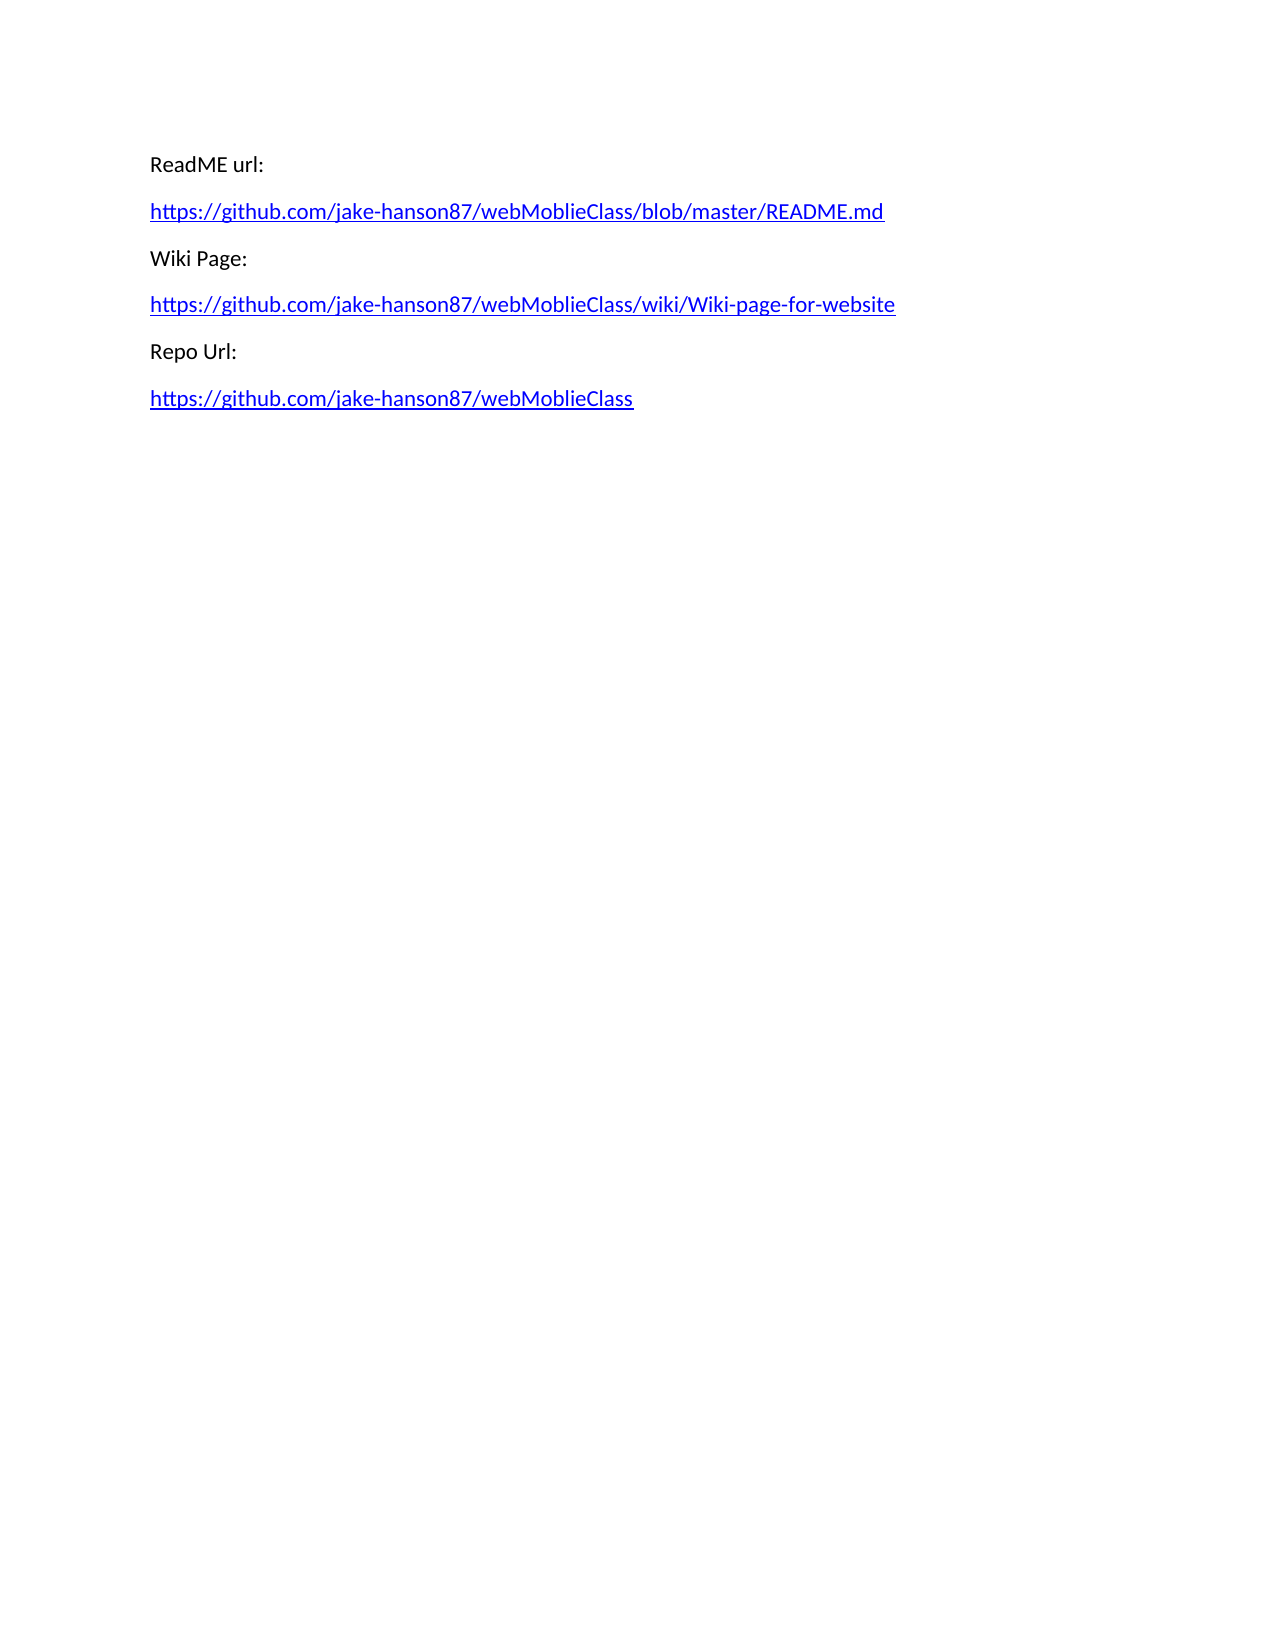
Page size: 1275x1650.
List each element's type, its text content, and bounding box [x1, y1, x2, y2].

text https://github.com/jake-hanson87/webMoblieClass [150, 384, 1125, 412]
text https://github.com/jake-hanson87/webMoblieClass/wiki/Wiki-page-for-website [150, 291, 1125, 319]
text ReadME url: [150, 150, 1125, 178]
text Repo Url: [150, 337, 1125, 366]
text https://github.com/jake-hanson87/webMoblieClass/blob/master/README.md [150, 197, 1125, 225]
text Wiki Page: [150, 244, 1125, 272]
